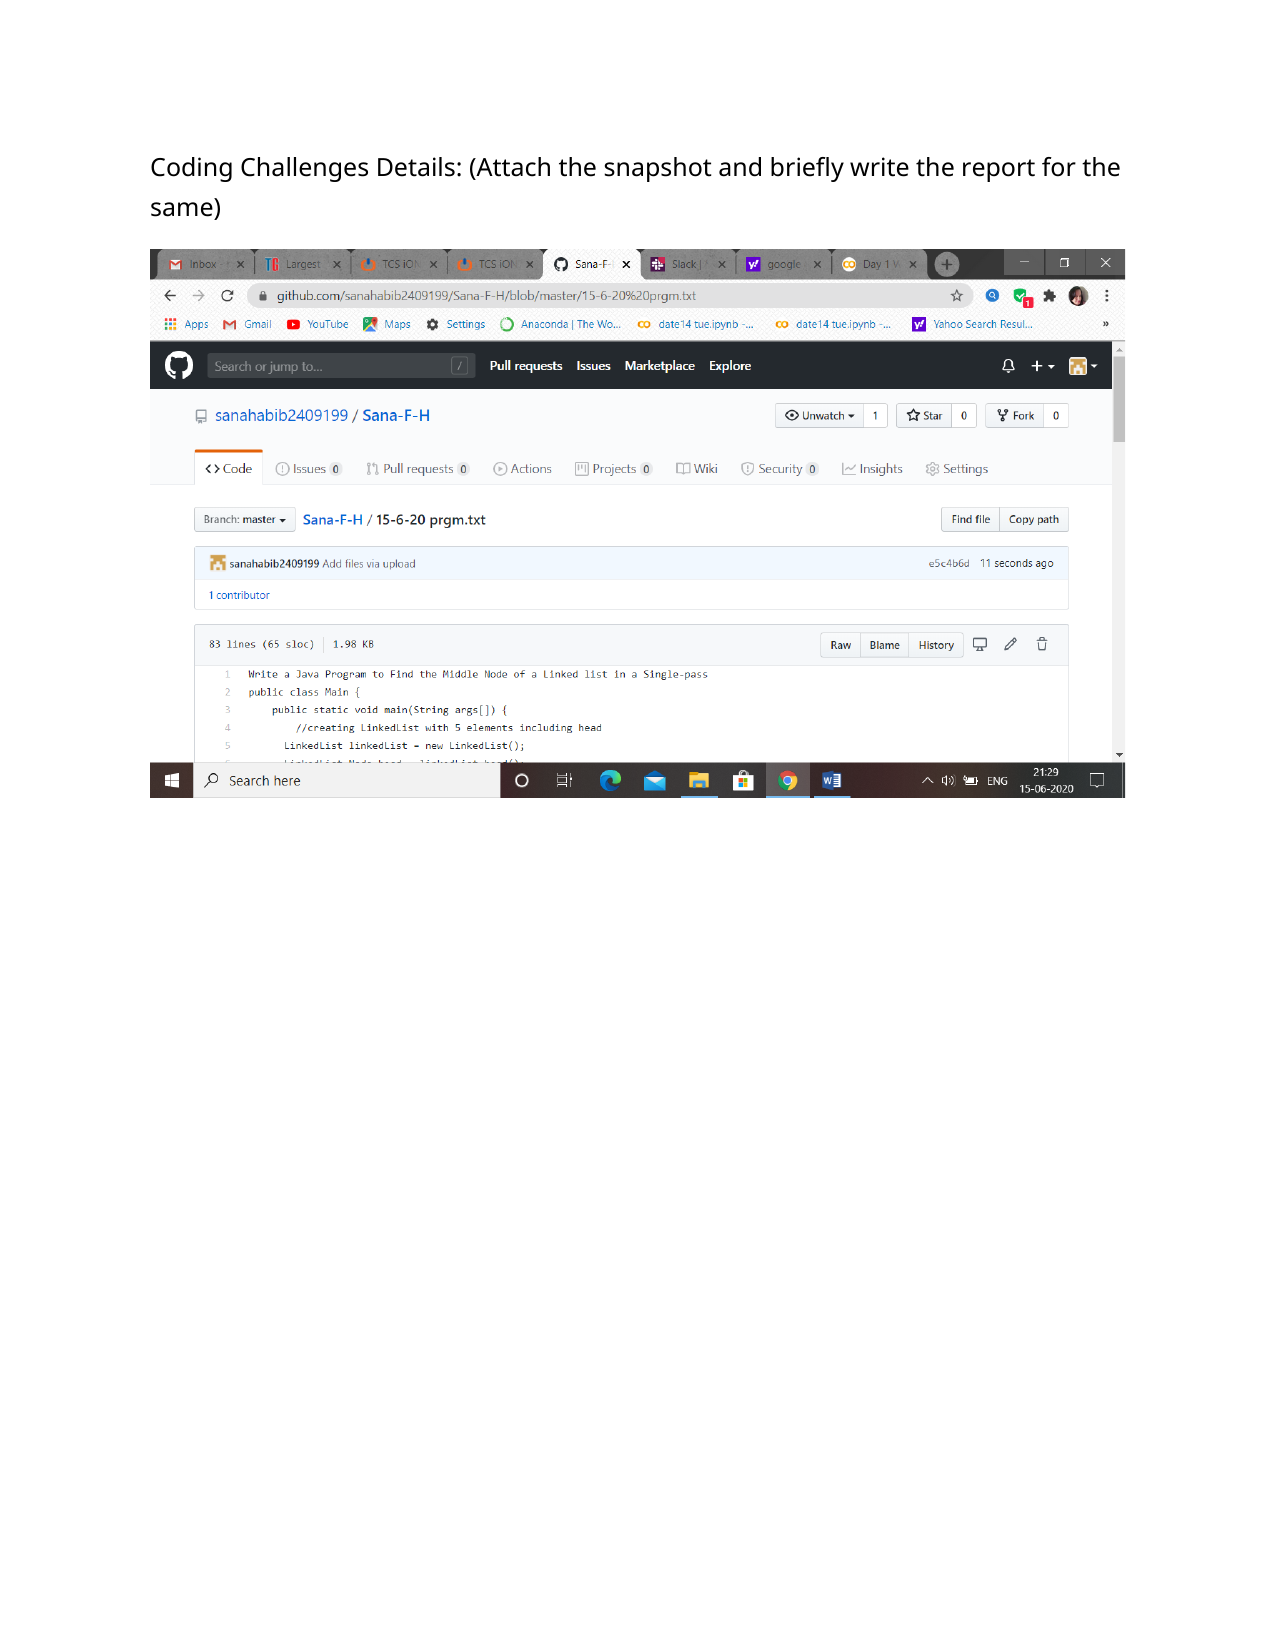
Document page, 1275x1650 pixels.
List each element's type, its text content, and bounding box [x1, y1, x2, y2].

picture [150, 249, 1125, 798]
text Coding Challenges Details: (Attach the snapshot and briefly write the report for the same) [150, 150, 1125, 223]
